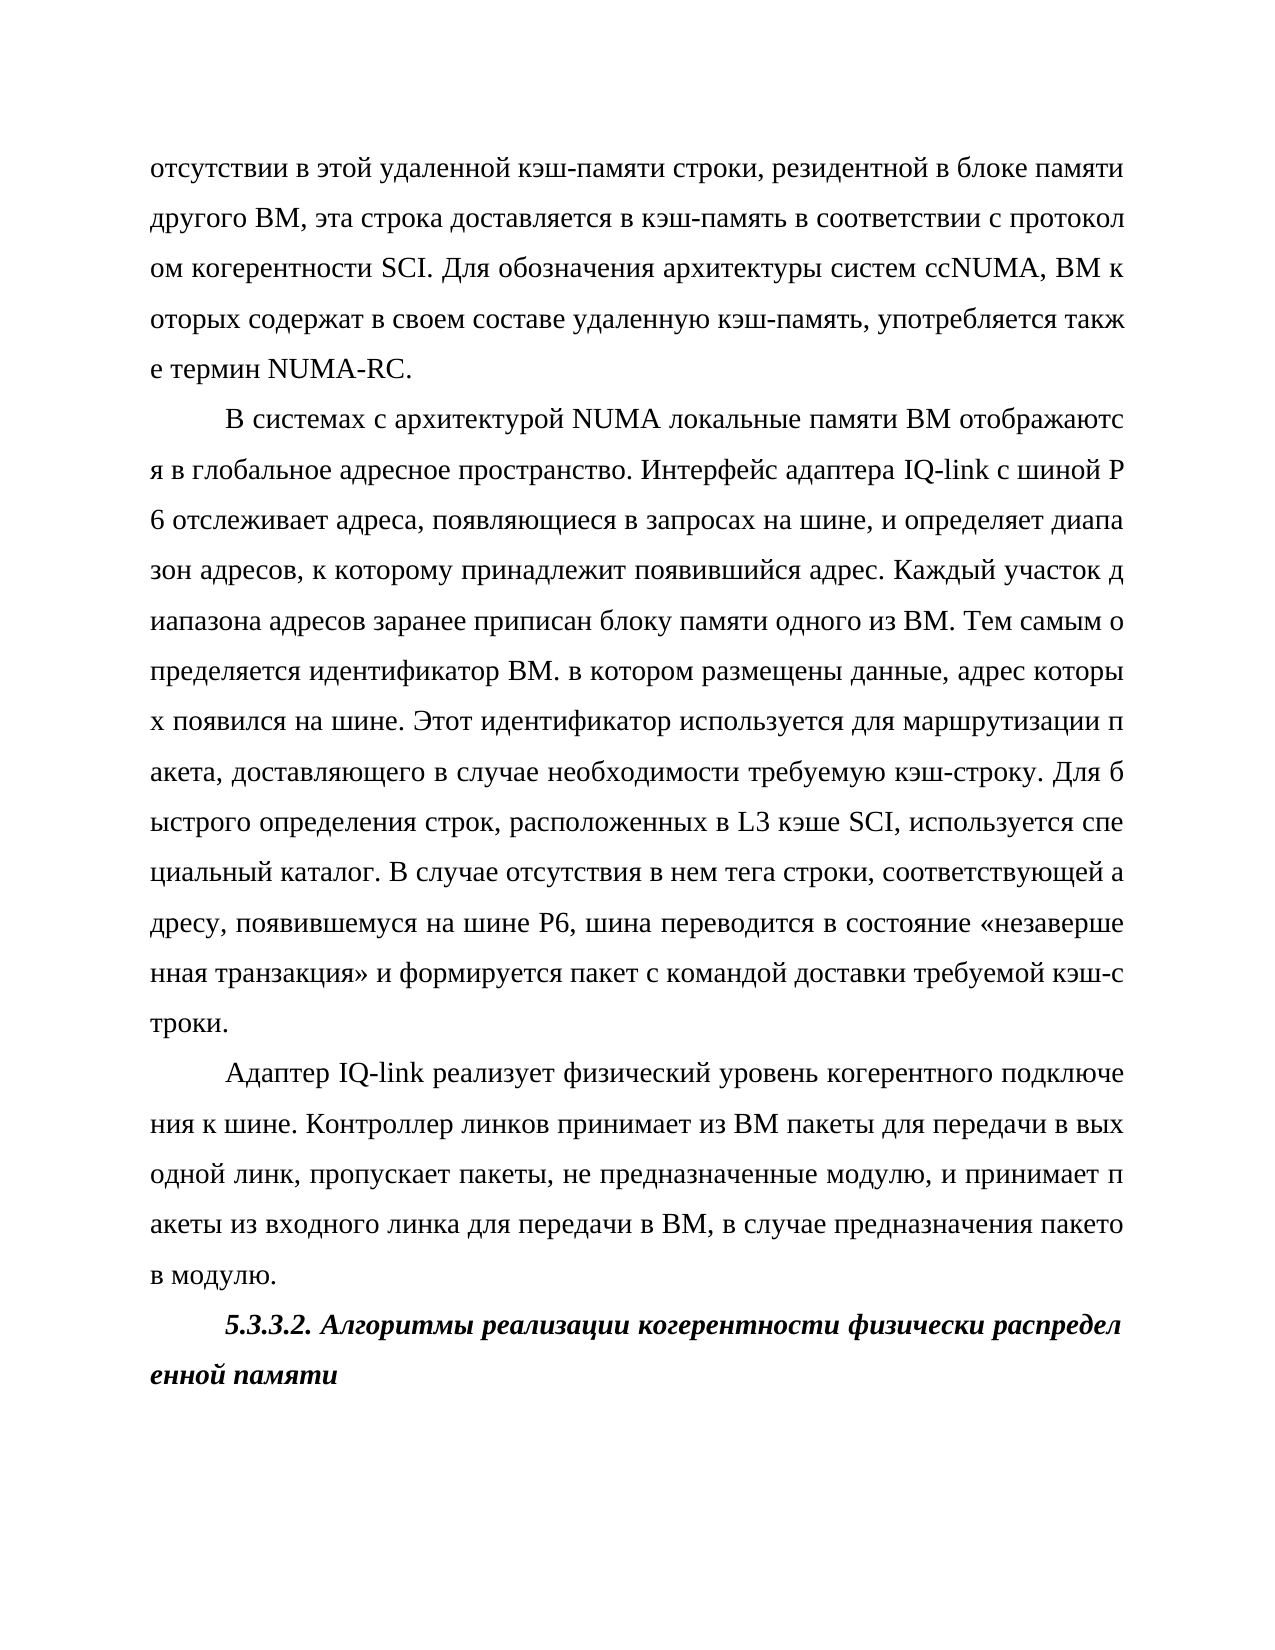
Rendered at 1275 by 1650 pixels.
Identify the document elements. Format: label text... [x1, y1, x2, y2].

text 5.3.3.2. Алгоритмы реализации когерентности физически распределенной памяти [150, 1307, 1125, 1391]
text В системах с архитектурой NUMA локальные памяти ВМ отображаются в глобальное адресное пространство. Интерфейс адаптера IQ-link с шиной Р6 отслеживает адреса, появляющиеся в запросах на шине, и определяет диапазон адресов, к которому принадлежит появившийся адрес. Каждый участок диапазона адресов заранее приписан блоку памяти одного из ВМ. Тем самым определяется идентификатор ВМ. в котором размещены данные, адрес которых появился на шине. Этот идентификатор используется для маршрутизации пакета, доставляющего в случае необходимости требуемую кэш-строку. Для быстрого определения строк, расположенных в L3 кэше SCI, используется специальный каталог. В случае отсутствия в нем тега строки, соответствующей адресу, появившемуся на шине Р6, шина переводится в состояние «незавершенная транзакция» и формируется пакет с командой доставки требуемой кэш-строки. [150, 402, 1125, 1039]
text Адаптер IQ-link реализует физический уровень когерентного подключения к шине. Контроллер линков принимает из ВМ пакеты для передачи в выходной линк, пропускает пакеты, не предназначенные модулю, и принимает пакеты из входного линка для передачи в ВМ, в случае предназначения пакетов модулю. [150, 1056, 1125, 1290]
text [150, 150, 1125, 385]
